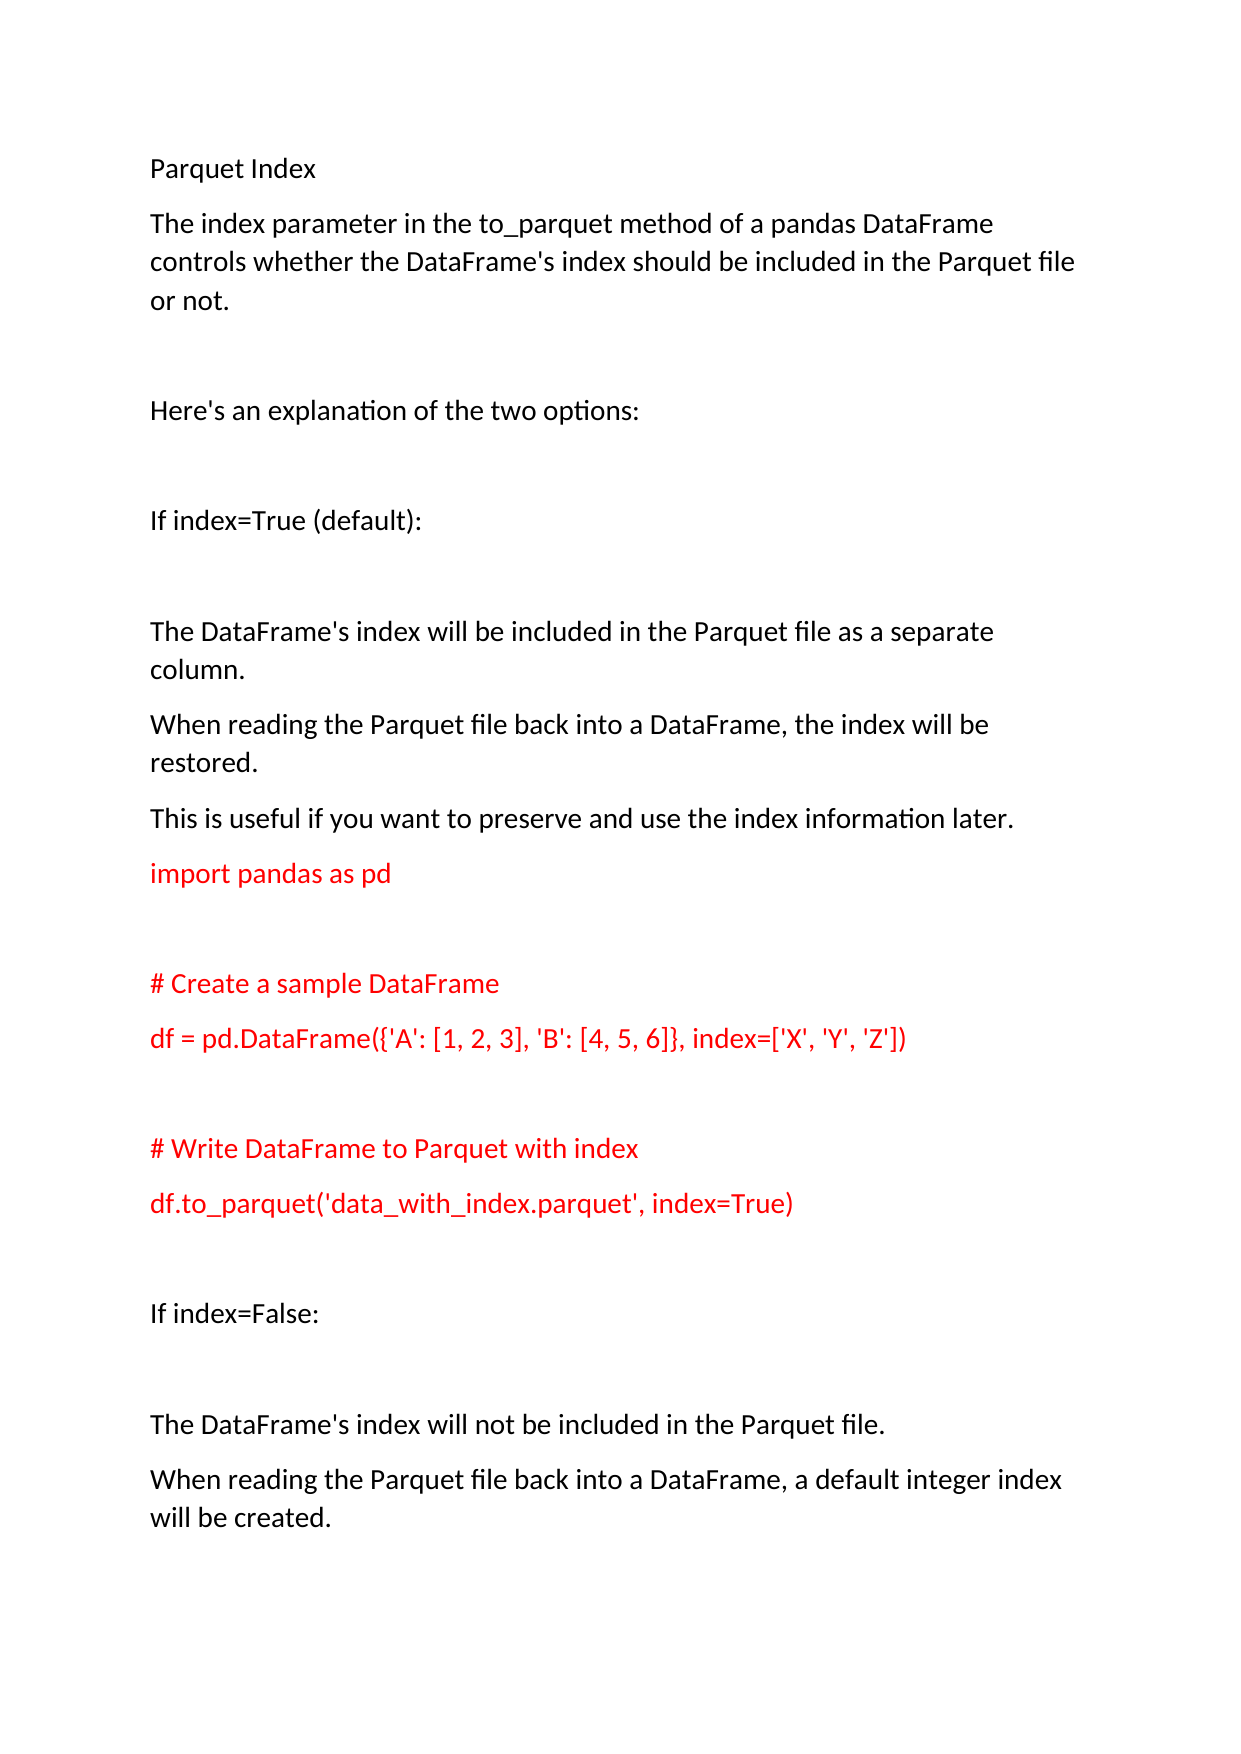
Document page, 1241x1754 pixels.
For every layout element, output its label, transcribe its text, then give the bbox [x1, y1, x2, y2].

text Parquet Index [150, 150, 1090, 186]
text # Create a sample DataFrame [150, 965, 1090, 1001]
text If index=False: [150, 1296, 1090, 1331]
text This is useful if you want to preserve and use the index information later. [150, 800, 1090, 835]
text df = pd.DataFrame({'A': [1, 2, 3], 'B': [4, 5, 6]}, index=['X', 'Y', 'Z']) [150, 1020, 1090, 1056]
text The DataFrame's index will not be included in the Parquet file. [150, 1406, 1090, 1441]
text When reading the Parquet file back into a DataFrame, a default integer index will be created. [150, 1461, 1090, 1535]
text df.to_parquet('data_with_index.parquet', index=True) [150, 1185, 1090, 1221]
text Here's an explanation of the two options: [150, 392, 1090, 428]
text import pandas as pd [150, 855, 1090, 890]
text The DataFrame's index will be included in the Parquet file as a separate column. [150, 613, 1090, 687]
text When reading the Parquet file back into a DataFrame, the index will be restored. [150, 706, 1090, 780]
text # Write DataFrame to Parquet with index [150, 1130, 1090, 1166]
text If index=True (default): [150, 502, 1090, 538]
